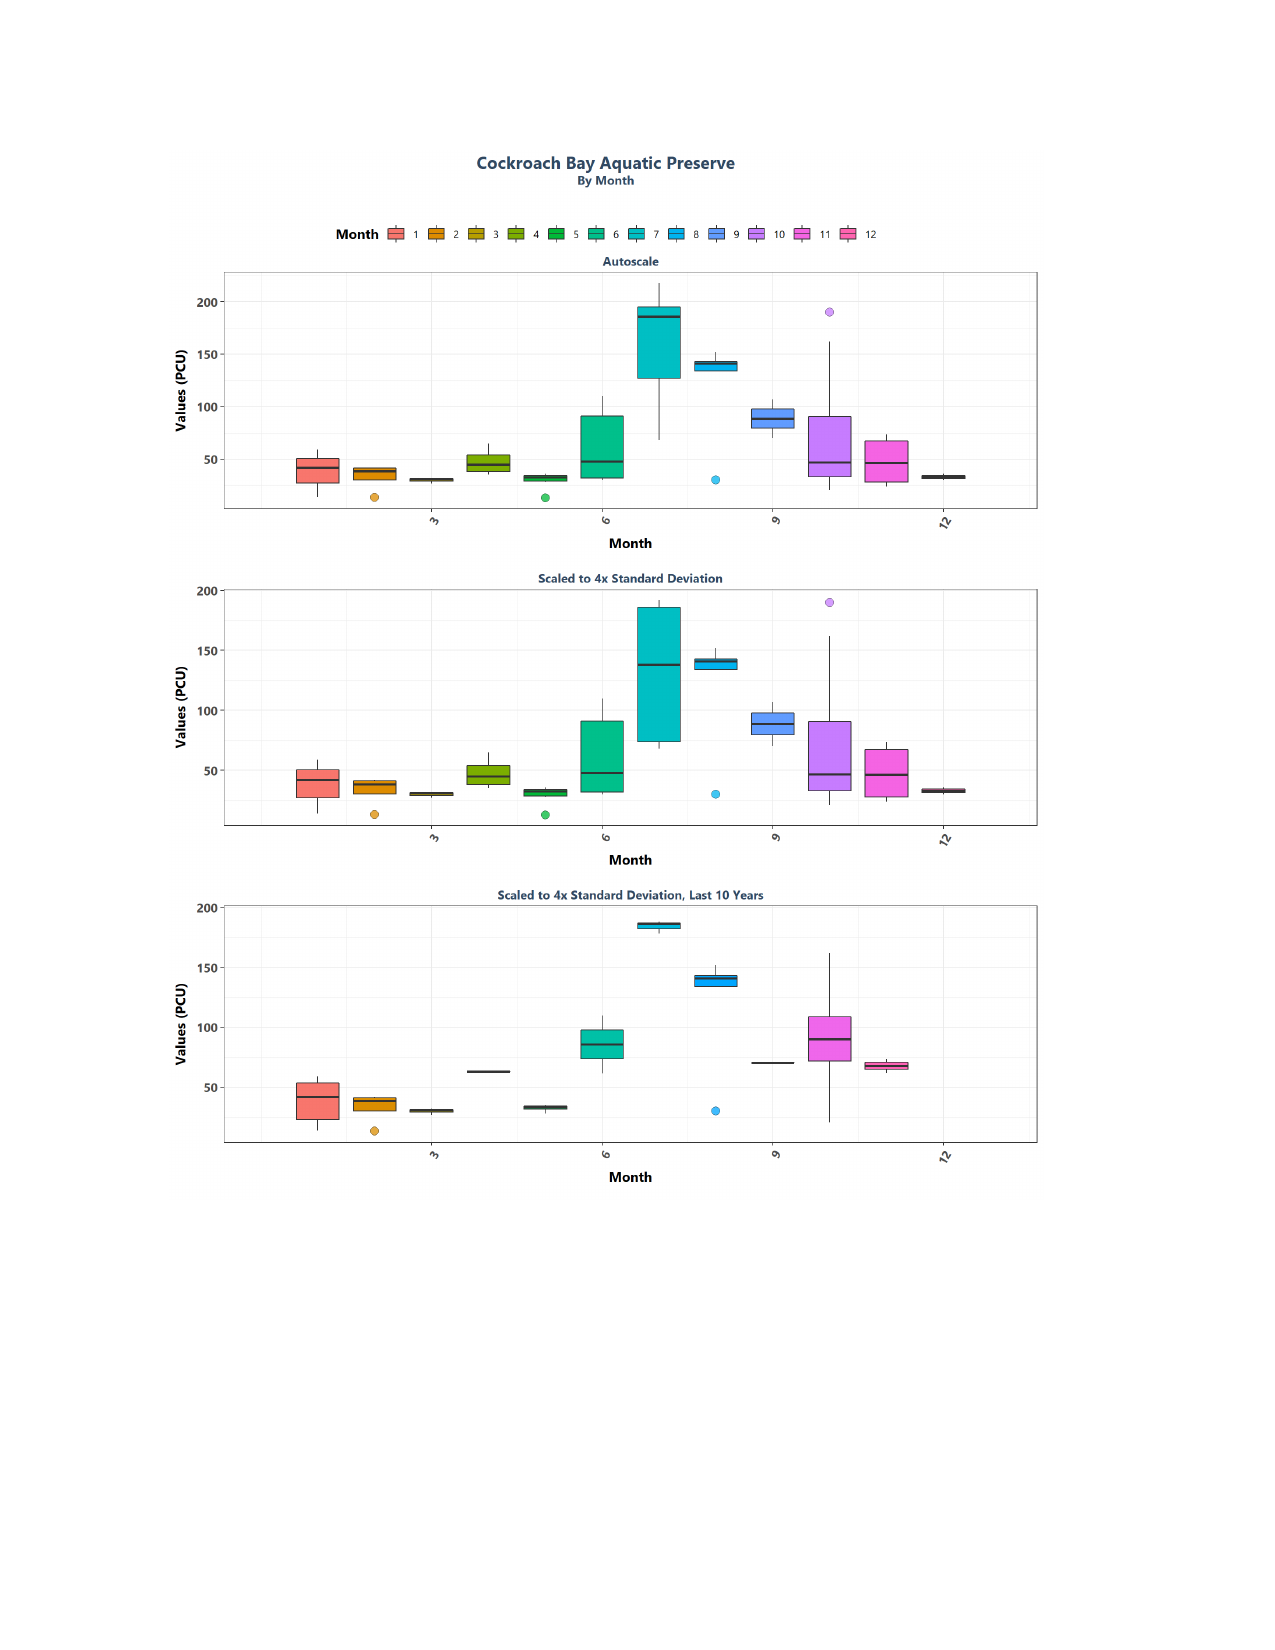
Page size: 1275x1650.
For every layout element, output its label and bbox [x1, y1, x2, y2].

picture [168, 150, 1044, 1200]
